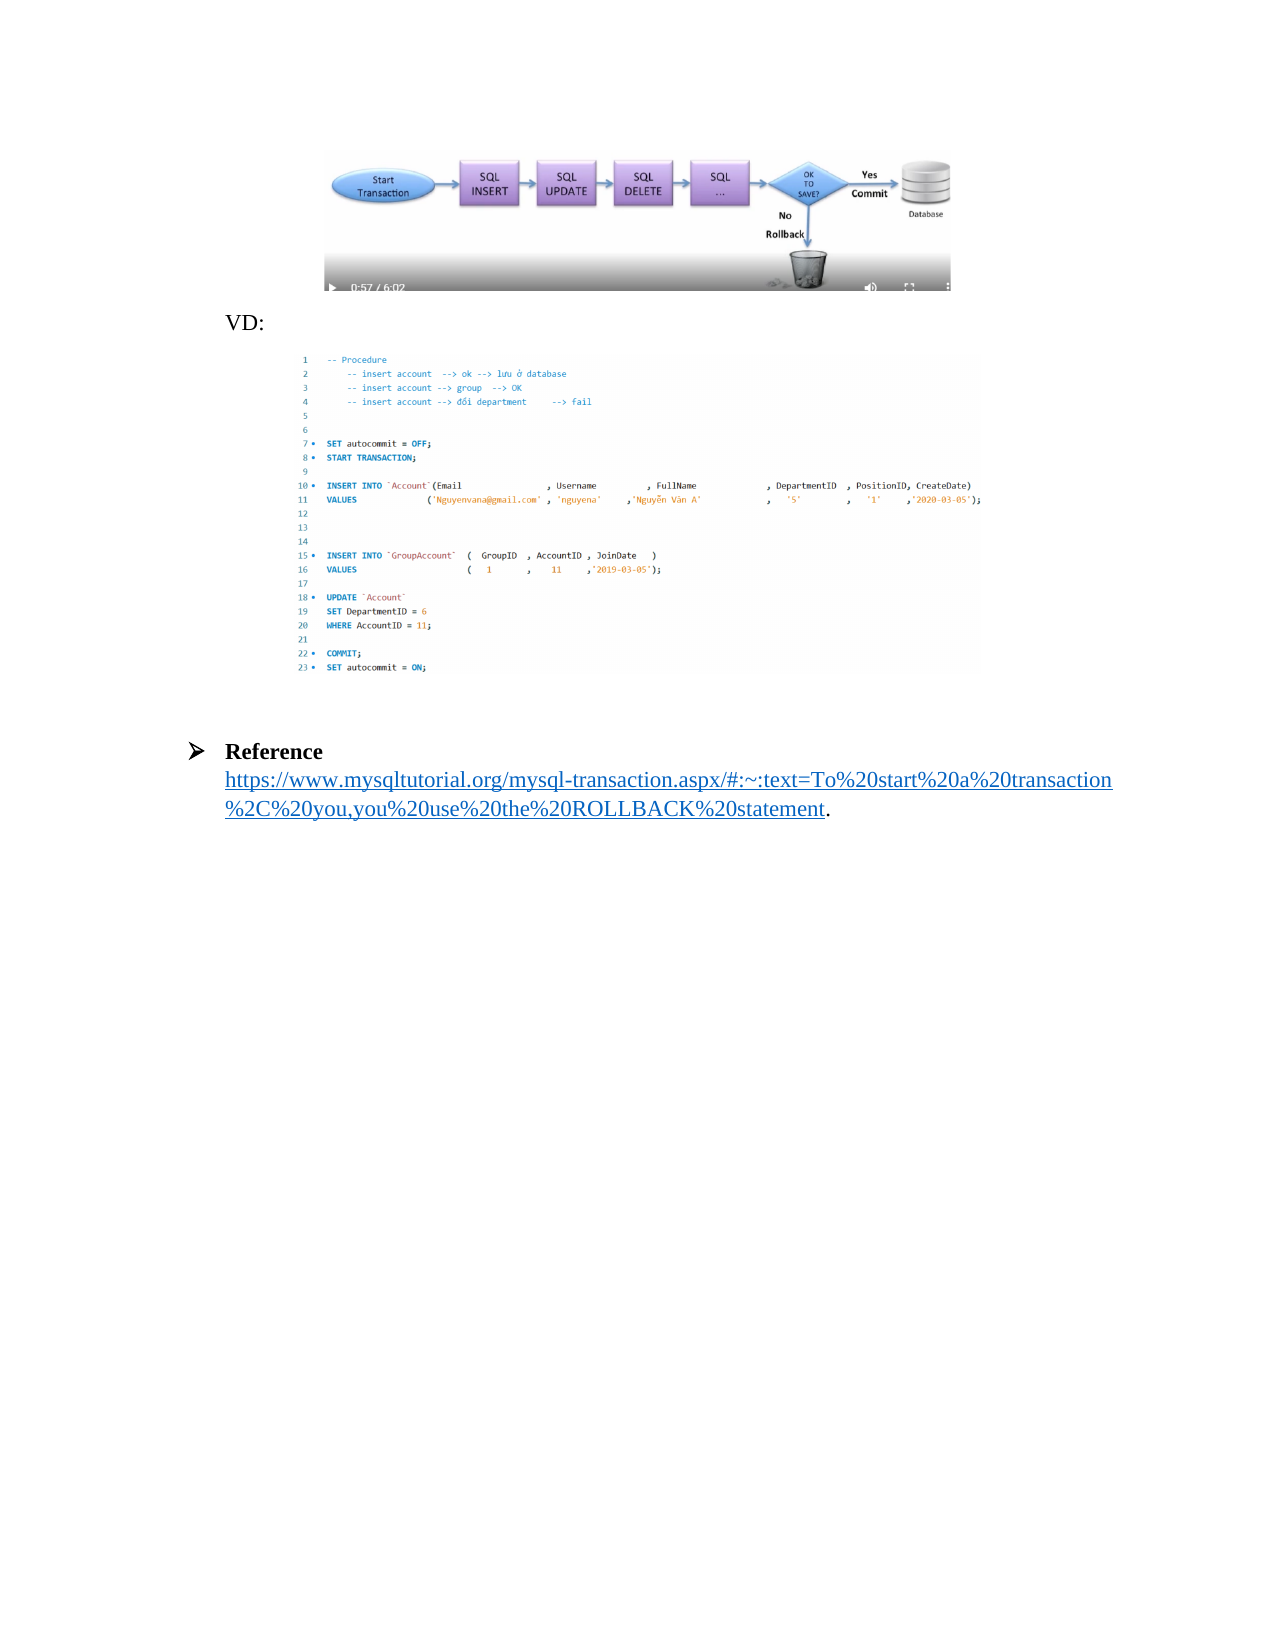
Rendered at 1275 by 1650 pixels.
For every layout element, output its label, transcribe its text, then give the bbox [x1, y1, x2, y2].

list Reference [187, 738, 1125, 764]
picture [293, 354, 982, 674]
text VD: [225, 309, 1125, 336]
picture [324, 150, 951, 291]
list https://www.mysqltutorial.org/mysql-transaction.aspx/#:~:text=To%20start%20a%20transaction%2C%20you,you%20use%20the%20ROLLBACK%20statement. [225, 766, 1125, 821]
